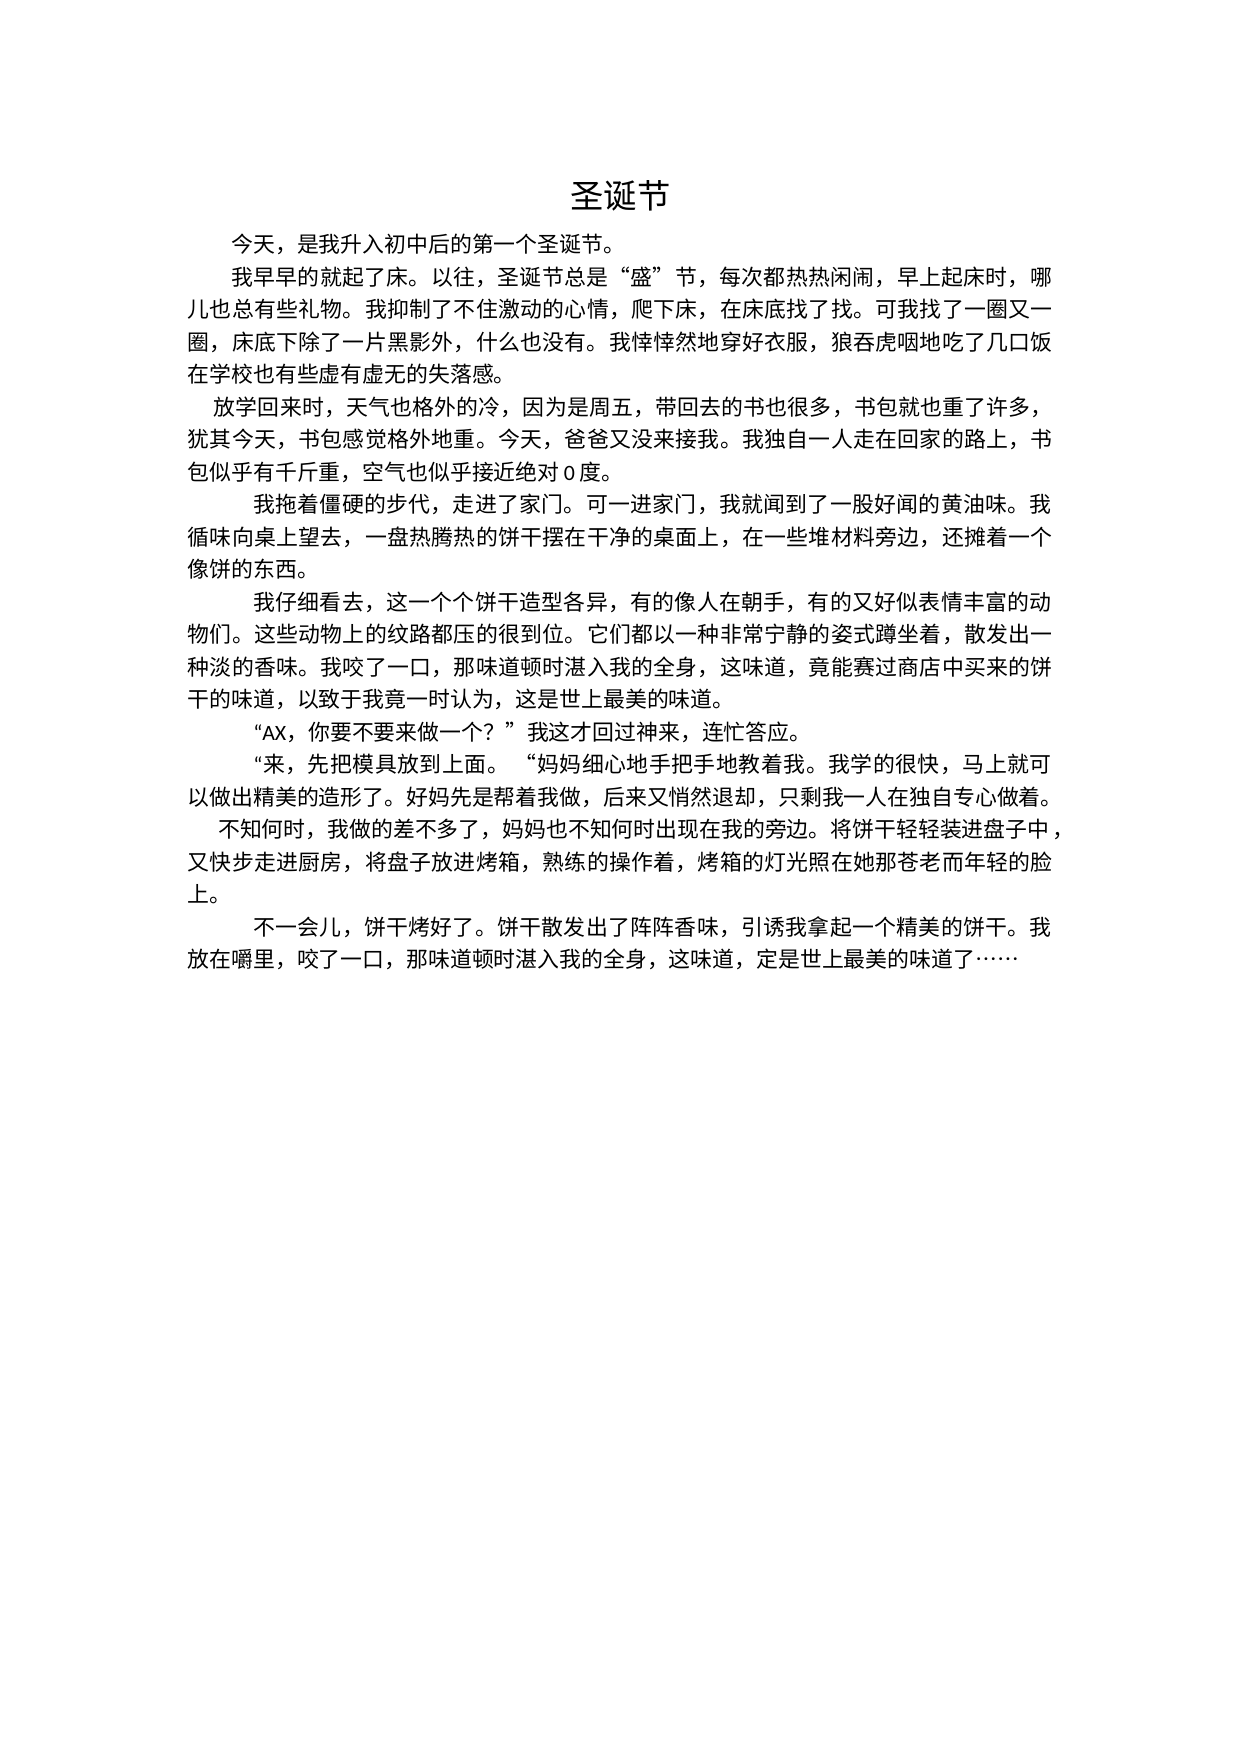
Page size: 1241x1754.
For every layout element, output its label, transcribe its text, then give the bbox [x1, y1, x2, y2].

text 我拖着僵硬的步代，走进了家门。可一进家门，我就闻到了一股好闻的黄油味。我循味向桌上望去，一盘热腾热的饼干摆在干净的桌面上，在一些堆材料旁边，还摊着一个像饼的东西。 [187, 487, 1053, 584]
text 今天，是我升入初中后的第一个圣诞节。 [187, 227, 1053, 259]
text 我早早的就起了床。以往，圣诞节总是“盛”节，每次都热热闲闹，早上起床时，哪儿也总有些礼物。我抑制了不住激动的心情，爬下床，在床底找了找。可我找了一圈又一圈，床底下除了一片黑影外，什么也没有。我悻悻然地穿好衣服，狼吞虎咽地吃了几口饭，在学校也有些虚有虚无的失落感。 放学回来时，天气也格外的冷，因为是周五，带回去的书也很多，书包就也重了许多，犹其今天，书包感觉格外地重。今天，爸爸又没来接我。我独自一人走在回家的路上，书包似乎有千斤重，空气也似乎接近绝对0度。 [187, 259, 1053, 487]
text 不一会儿，饼干烤好了。饼干散发出了阵阵香味，引诱我拿起一个精美的饼干。我放在嚼里，咬了一口，那味道顿时湛入我的全身，这味道，定是世上最美的味道了…… [187, 909, 1053, 974]
text “来，先把模具放到上面。 “妈妈细心地手把手地教着我。我学的很快，马上就可以做出精美的造形了。好妈先是帮着我做，后来又悄然退却，只剩我一人在独自专心做着。 不知何时，我做的差不多了，妈妈也不知何时出现在我的旁边。将饼干轻轻装进盘子中，又快步走进厨房，将盘子放进烤箱，熟练的操作着，烤箱的灯光照在她那苍老而年轻的脸上。 [187, 747, 1053, 909]
text “AX，你要不要来做一个？”我这才回过神来，连忙答应。 [187, 714, 1053, 747]
text 圣诞节 [187, 162, 1053, 227]
text 我仔细看去，这一个个饼干造型各异，有的像人在朝手，有的又好似表情丰富的动物们。这些动物上的纹路都压的很到位。它们都以一种非常宁静的姿式蹲坐着，散发出一种淡的香味。我咬了一口，那味道顿时湛入我的全身，这味道，竟能赛过商店中买来的饼干的味道，以致于我竟一时认为，这是世上最美的味道。 [187, 584, 1053, 714]
